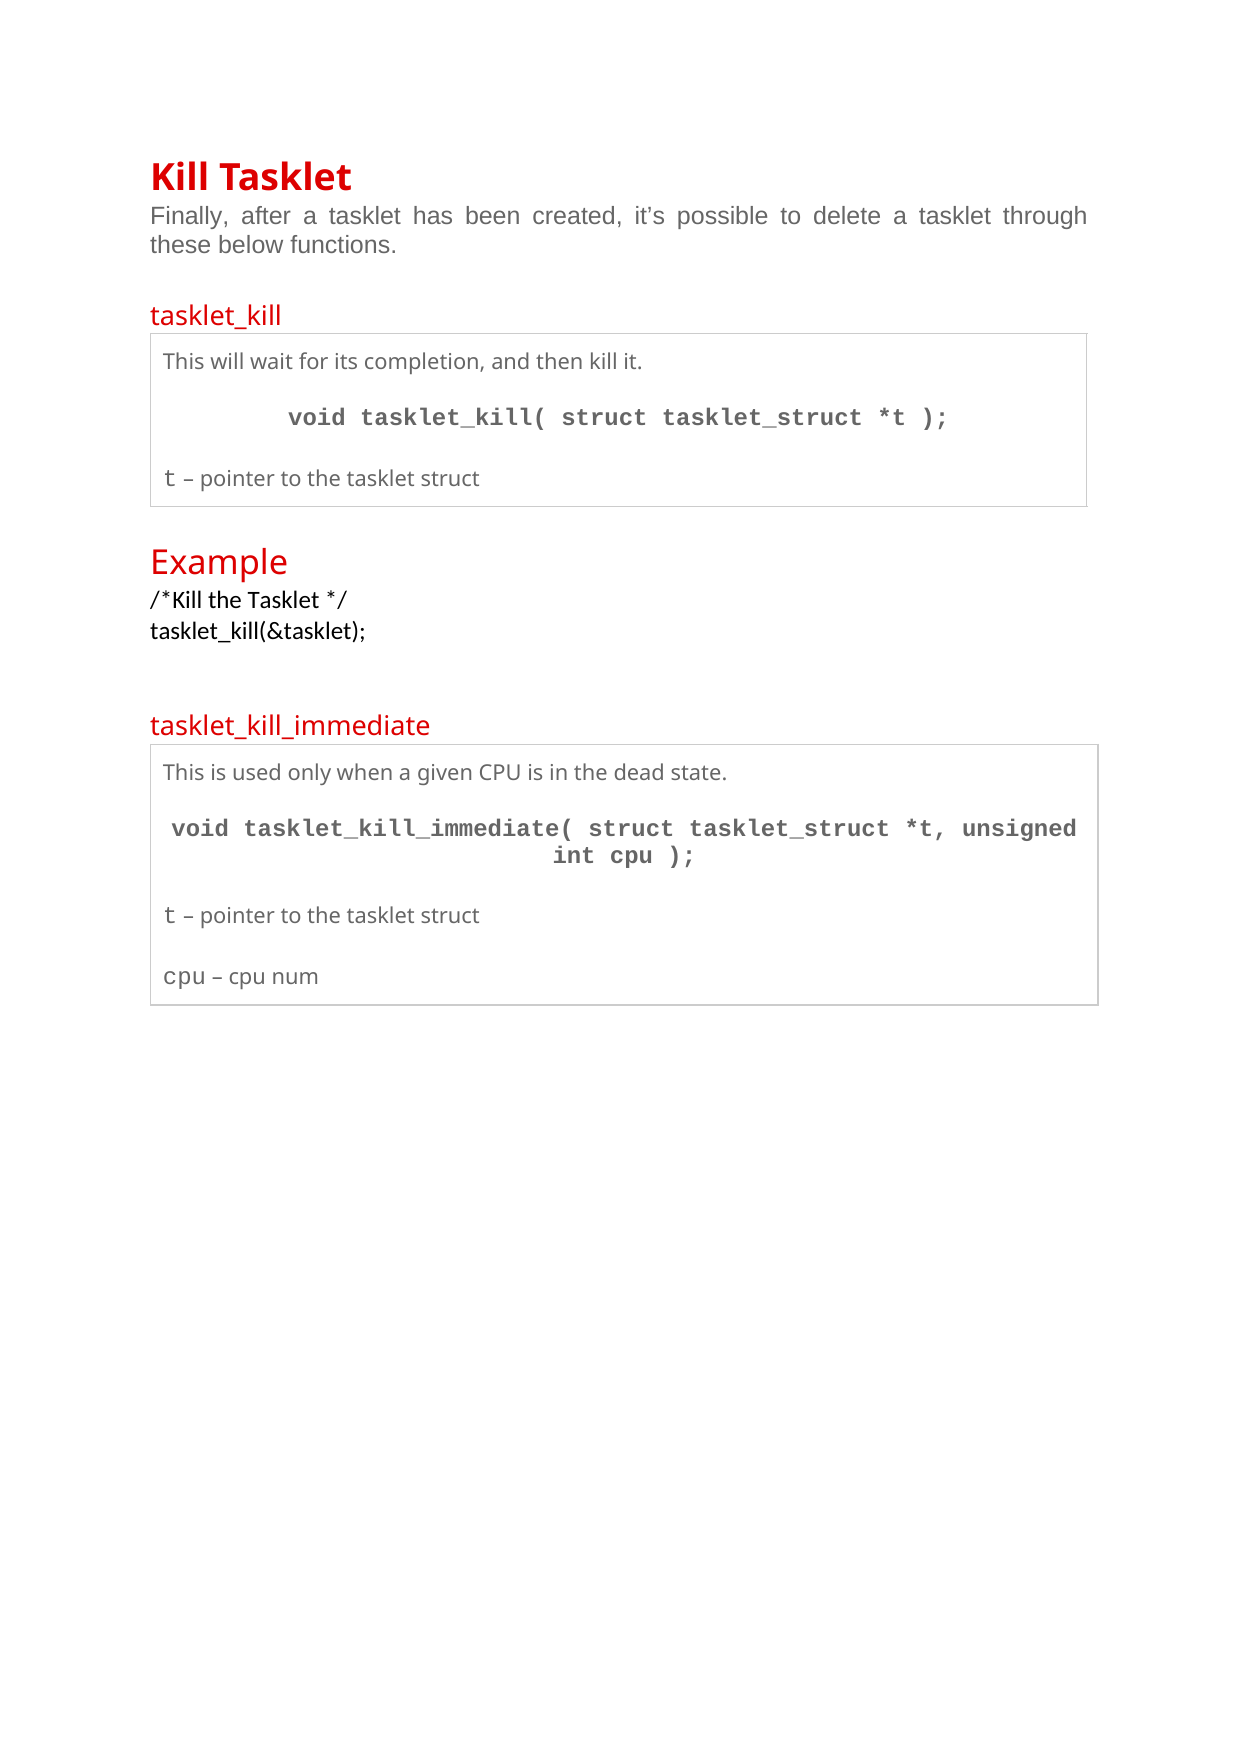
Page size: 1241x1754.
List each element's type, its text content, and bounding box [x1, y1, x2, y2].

text /*Kill the Tasklet */ [150, 584, 1090, 615]
subtitle tasklet_kill [150, 296, 1090, 333]
text tasklet_kill(&tasklet); [150, 615, 1090, 646]
table_header This is used only when a given CPU is in the dead state. void tasklet_kill_immediate( struct tasklet_struct *t, unsigned int cpu ); t – pointer to the tasklet struct cpu – cpu num [151, 745, 1097, 1004]
subtitle Example [150, 538, 1090, 584]
subtitle tasklet_kill_immediate [150, 707, 1090, 743]
text Finally, after a tasklet has been created, it’s possible to delete a tasklet through these below functions. [150, 201, 1090, 258]
table_header This will wait for its completion, and then kill it. void tasklet_kill( struct tasklet_struct *t ); t – pointer to the tasklet struct [151, 334, 1086, 506]
subtitle Kill Tasklet [150, 150, 1090, 201]
